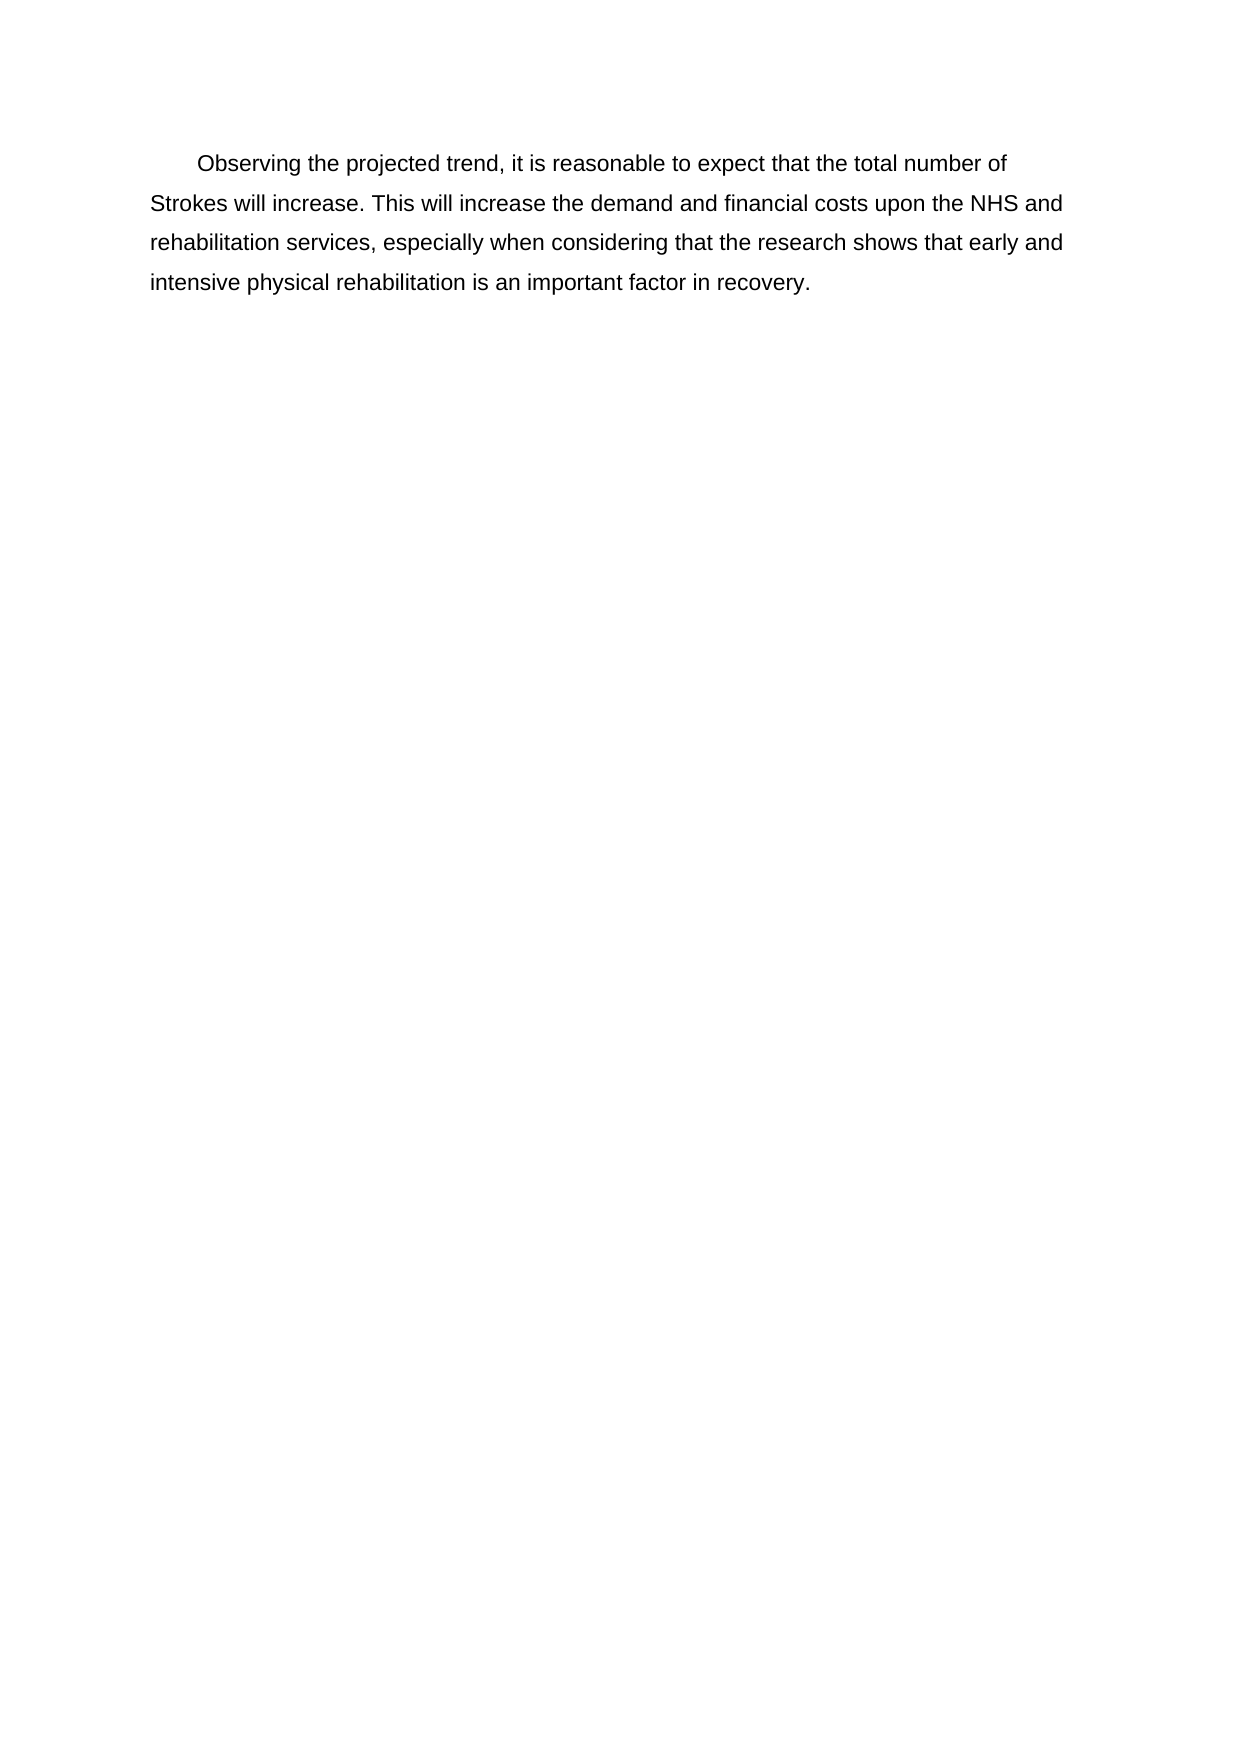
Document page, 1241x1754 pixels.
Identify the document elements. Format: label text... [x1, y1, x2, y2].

text Observing the projected trend, it is reasonable to expect that the total number of Strokes will increase. This will increase the demand and financial costs upon the NHS and rehabilitation services, especially when considering that the research shows that early and intensive physical rehabilitation is an important factor in recovery. [150, 150, 1090, 295]
